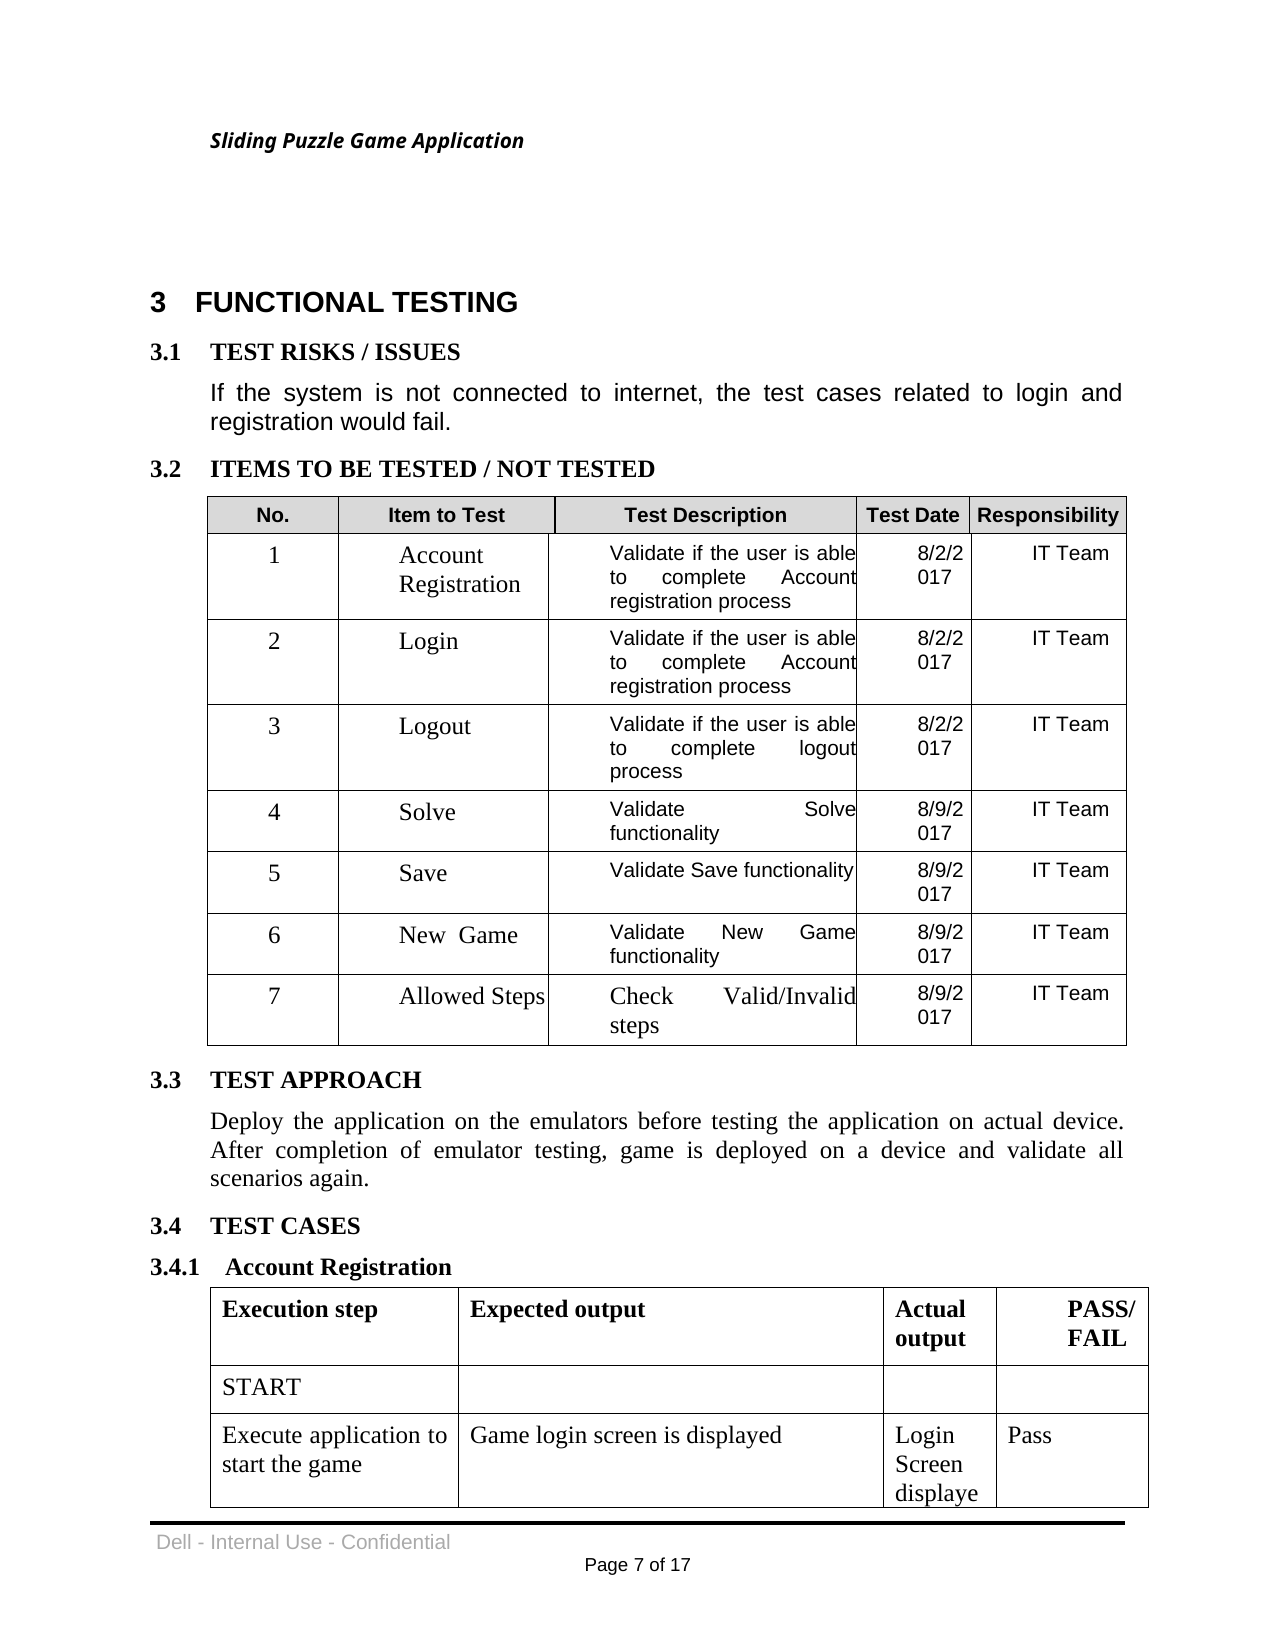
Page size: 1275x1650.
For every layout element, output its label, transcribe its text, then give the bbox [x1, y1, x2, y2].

table_cell Login Screen displayed [884, 1414, 996, 1507]
table_cell Validate Save functionality [549, 852, 856, 912]
table_cell 7 [208, 975, 338, 1045]
table_cell IT Team [972, 975, 1126, 1045]
text If the system is not connected to internet, the test cases related to login and registration would fail. [210, 378, 1125, 436]
table_cell Validate Solve functionality [549, 791, 856, 851]
subtitle Functional Testing [150, 285, 1125, 318]
table_cell 8/9/2017 [857, 852, 971, 912]
table_cell 5 [208, 852, 338, 912]
table_cell 2 [208, 620, 338, 704]
table_cell 8/2/2017 [857, 620, 971, 704]
table_cell IT Team [972, 791, 1126, 851]
table_header Test Description [556, 497, 856, 533]
table_header Actual output [884, 1288, 996, 1364]
table_header Test Date [857, 497, 969, 533]
table_header Execution step [211, 1288, 458, 1364]
table_cell Game login screen is displayed [459, 1414, 883, 1507]
table_cell Pass [997, 1414, 1148, 1507]
table_cell Validate if the user is able to complete Account registration process [549, 620, 856, 704]
subtitle Items to be Tested / Not Tested [150, 454, 1125, 483]
table_cell START [211, 1366, 458, 1413]
table_cell [997, 1366, 1148, 1413]
subtitle Test cases [150, 1211, 1125, 1240]
table_cell 8/9/2017 [857, 975, 971, 1045]
table_cell IT Team [972, 705, 1126, 789]
table_cell Logout [339, 705, 548, 789]
table_cell 6 [208, 914, 338, 974]
table_cell Validate New Game functionality [549, 914, 856, 974]
table_cell [884, 1366, 996, 1413]
table_header No. [208, 497, 338, 533]
table_cell 8/9/2017 [857, 791, 971, 851]
table_cell 3 [208, 705, 338, 789]
table_cell IT Team [972, 914, 1126, 974]
table_header Expected output [459, 1288, 883, 1364]
table_cell Save [339, 852, 548, 912]
table_cell Check Valid/Invalid steps [549, 975, 856, 1045]
table_cell 8/2/2017 [857, 534, 971, 619]
table_cell [459, 1366, 883, 1413]
table_cell Allowed Steps [339, 975, 548, 1045]
table_cell 4 [208, 791, 338, 851]
table_cell IT Team [972, 852, 1126, 912]
table_cell 8/2/2017 [857, 705, 971, 789]
table_header PASS/ FAIL [997, 1288, 1148, 1364]
table_cell Solve [339, 791, 548, 851]
subtitle Test Risks / Issues [150, 337, 1125, 366]
table_cell Account Registration [339, 534, 548, 619]
table_cell Login [339, 620, 548, 704]
table_cell Validate if the user is able to complete logout process [549, 705, 856, 789]
table_header Responsibility [970, 497, 1126, 533]
table_cell Execute application to start the game [211, 1414, 458, 1507]
table_cell 1 [208, 534, 338, 619]
text Deploy the application on the emulators before testing the application on actual device. After completion of emulator testing, game is deployed on a device and validate all scenarios again. [210, 1106, 1125, 1192]
table_cell 8/9/2017 [857, 914, 971, 974]
table_cell Validate if the user is able to complete Account registration process [549, 534, 856, 619]
table_cell IT Team [972, 534, 1126, 619]
subtitle Account Registration [150, 1252, 1125, 1281]
table_cell IT Team [972, 620, 1126, 704]
subtitle Test Approach [150, 1065, 1125, 1093]
table_cell New Game [339, 914, 548, 974]
table_header Item to Test [339, 497, 554, 533]
